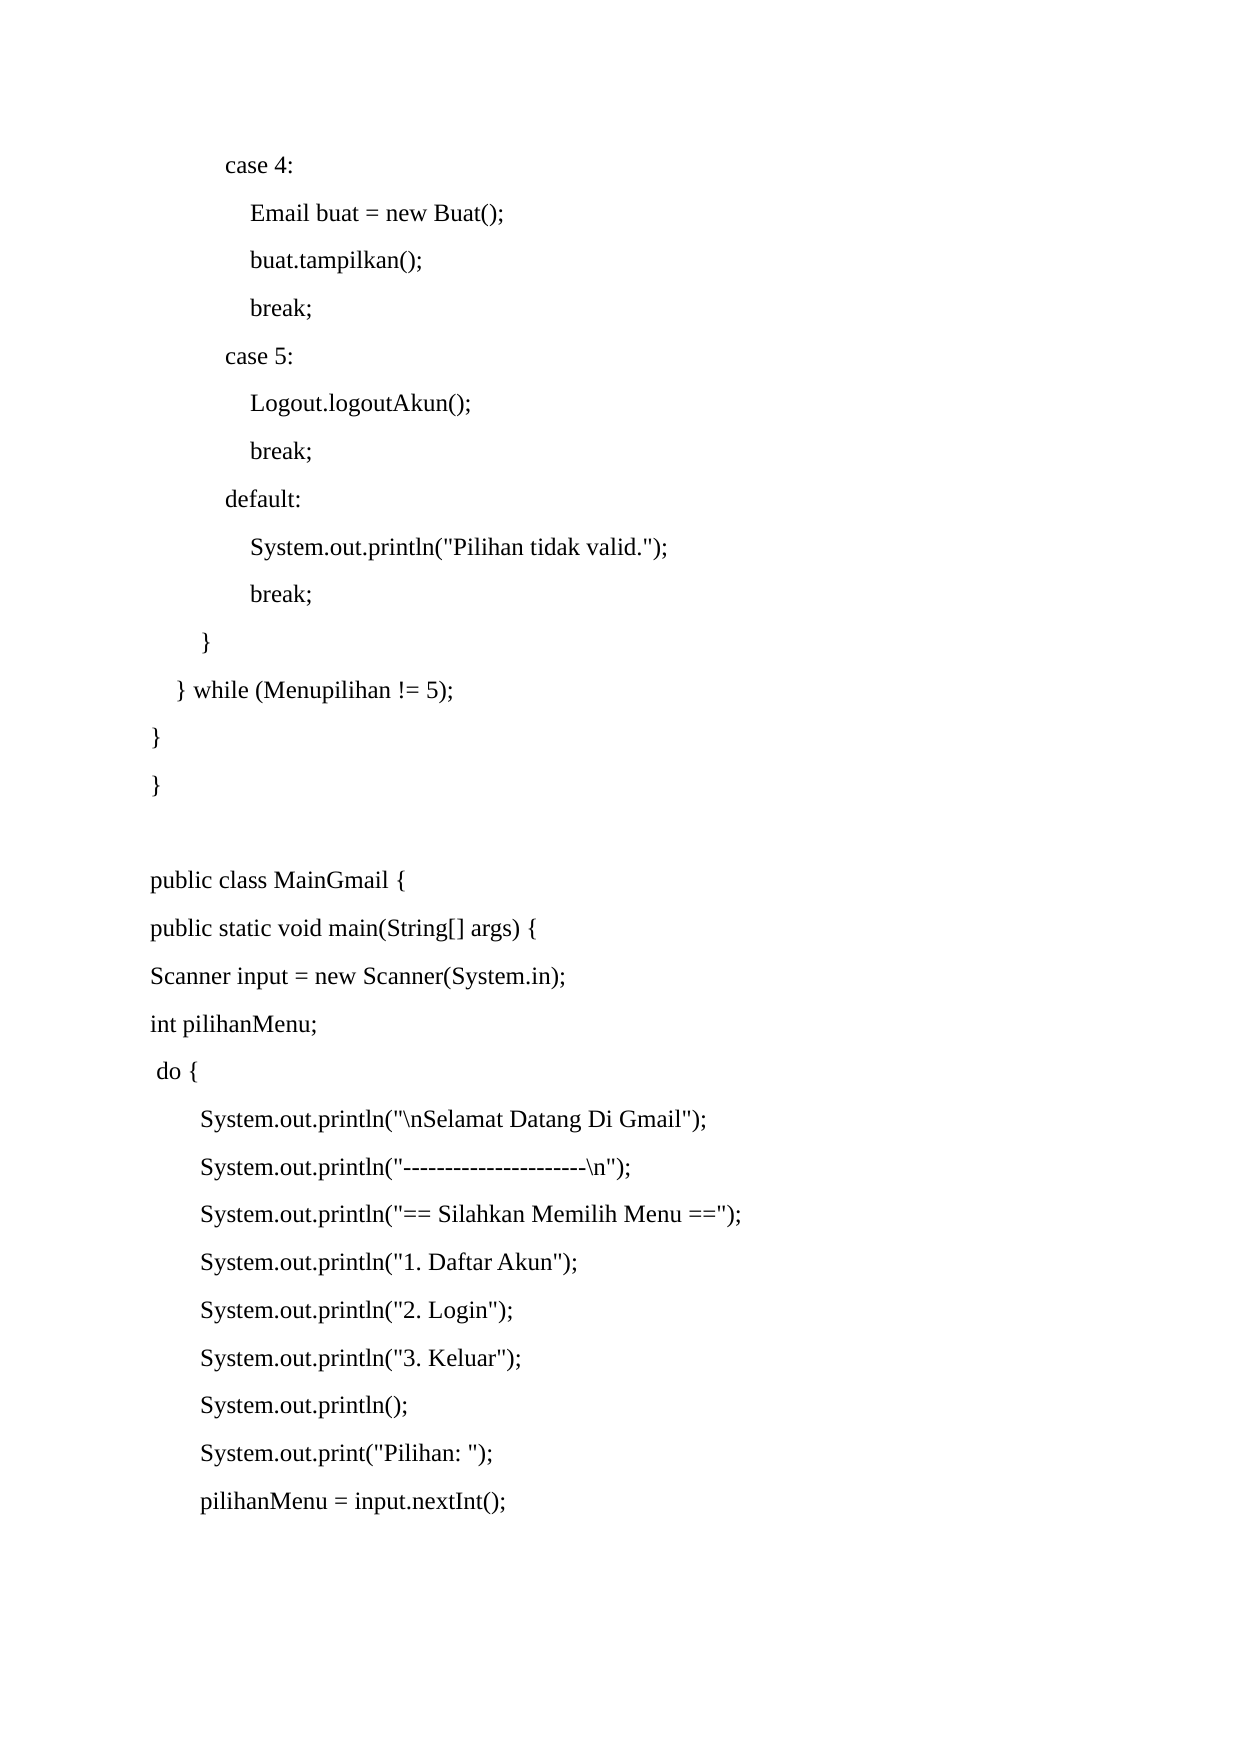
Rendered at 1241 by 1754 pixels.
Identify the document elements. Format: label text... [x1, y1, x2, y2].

text System.out.println("== Silahkan Memilih Menu =="); [150, 1199, 1090, 1228]
text default: [150, 484, 1090, 513]
text int pilihanMenu; [150, 1009, 1090, 1037]
text System.out.println("1. Daftar Akun"); [150, 1247, 1090, 1276]
text Email buat = new Buat(); [150, 198, 1090, 226]
text } [150, 722, 1090, 751]
text Logout.logoutAkun(); [150, 388, 1090, 417]
text System.out.print("Pilihan: "); [150, 1438, 1090, 1467]
text buat.tampilkan(); [150, 245, 1090, 274]
text public static void main(String[] args) { [150, 913, 1090, 942]
text do { [150, 1056, 1090, 1085]
text } while (Menupilihan != 5); [150, 675, 1090, 703]
text System.out.println("\nSelamat Datang Di Gmail"); [150, 1104, 1090, 1133]
text break; [150, 293, 1090, 322]
text case 5: [150, 341, 1090, 369]
text case 4: [150, 150, 1090, 179]
text System.out.println("3. Keluar"); [150, 1343, 1090, 1371]
text public class MainGmail { [150, 866, 1090, 894]
text } [150, 627, 1090, 656]
text pilihanMenu = input.nextInt(); [150, 1486, 1090, 1514]
text System.out.println("Pilihan tidak valid."); [150, 532, 1090, 560]
text break; [150, 436, 1090, 465]
text System.out.println("2. Login"); [150, 1295, 1090, 1324]
text System.out.println(); [150, 1390, 1090, 1419]
text System.out.println("----------------------\n"); [150, 1152, 1090, 1181]
text Scanner input = new Scanner(System.in); [150, 961, 1090, 990]
text break; [150, 579, 1090, 608]
text } [150, 770, 1090, 799]
